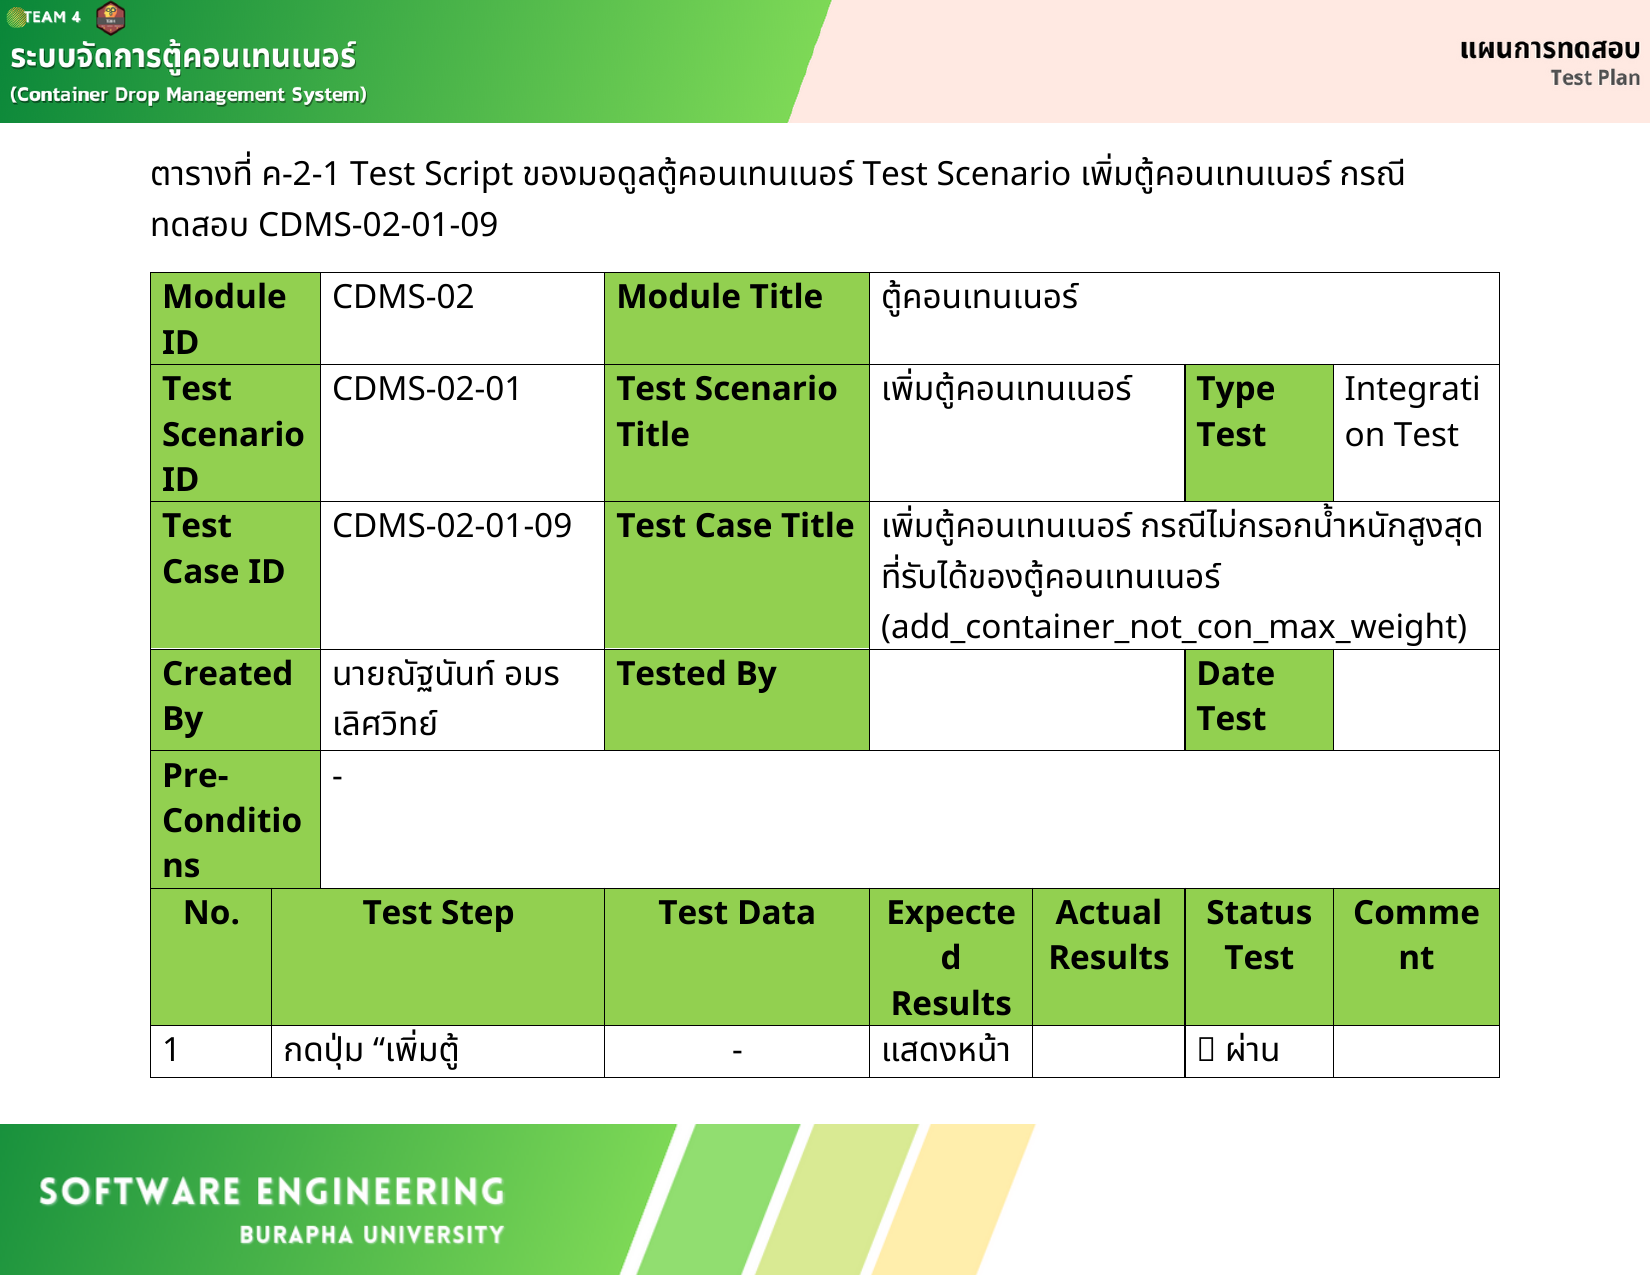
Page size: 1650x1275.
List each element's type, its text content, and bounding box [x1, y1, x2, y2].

table_cell Expected Results [870, 889, 1032, 1025]
table_cell Test Step [272, 889, 604, 1025]
table_cell [1334, 650, 1499, 750]
table_header ตู้คอนเทนเนอร์ [870, 273, 1499, 364]
table_cell Created By [151, 650, 320, 750]
table_cell - [605, 1026, 869, 1077]
table_cell เพิ่มตู้คอนเทนเนอร์ กรณีไม่กรอกน้ำหนักสูงสุดที่รับได้ของตู้คอนเทนเนอร์ (add_container_not_con_max_weight) [870, 502, 1499, 648]
table_cell นายณัฐนันท์ อมรเลิศวิทย์ [321, 650, 604, 750]
text ตารางที่ ค-2-1 Test Script ของมอดูลตู้คอนเทนเนอร์ Test Scenario เพิ่มตู้คอนเทนเนอร์ กรณีทดสอบ CDMS-02-01-09 [150, 150, 1500, 251]
table_cell  ผ่าน  ไม่ผ่าน [1186, 1026, 1333, 1077]
table_cell 1 [151, 1026, 271, 1077]
table_header CDMS-02 [321, 273, 604, 364]
table_cell Test Case Title [605, 502, 869, 648]
table_header Module ID [151, 273, 320, 364]
table_header Module Title [605, 273, 869, 364]
table_cell CDMS-02-01 [321, 365, 604, 501]
table_cell [1033, 1026, 1184, 1077]
picture [0, 0, 1650, 123]
table_cell Test Case ID [151, 502, 320, 648]
table_cell Status Test [1186, 889, 1333, 1025]
table_cell Test Scenario ID [151, 365, 320, 501]
table_cell [1334, 1026, 1499, 1077]
table_cell CDMS-02-01-09 [321, 502, 604, 648]
table_cell [870, 650, 1184, 750]
table_cell เพิ่มตู้คอนเทนเนอร์ [870, 365, 1184, 501]
table_cell No. [151, 889, 271, 1025]
table_cell Actual Results [1033, 889, 1184, 1025]
table_cell Integration Test [1334, 365, 1499, 501]
table_cell Pre-Conditions [151, 751, 320, 888]
table_cell Test Data [605, 889, 869, 1025]
table_cell - [321, 751, 1499, 888]
table_cell Tested By [605, 650, 869, 750]
table_cell Test Scenario Title [605, 365, 869, 501]
table_cell Comment [1334, 889, 1499, 1025]
table_cell กดปุ่ม “เพิ่มตู้คอนเทนเนอร์” [272, 1026, 604, 1077]
table_cell Date Test [1186, 650, 1333, 750]
table_cell แสดงหน้าจอเพิ่มตู้คอนเทนเนอร์ [870, 1026, 1032, 1077]
picture [0, 1124, 1650, 1275]
table_cell Type Test [1186, 365, 1333, 501]
